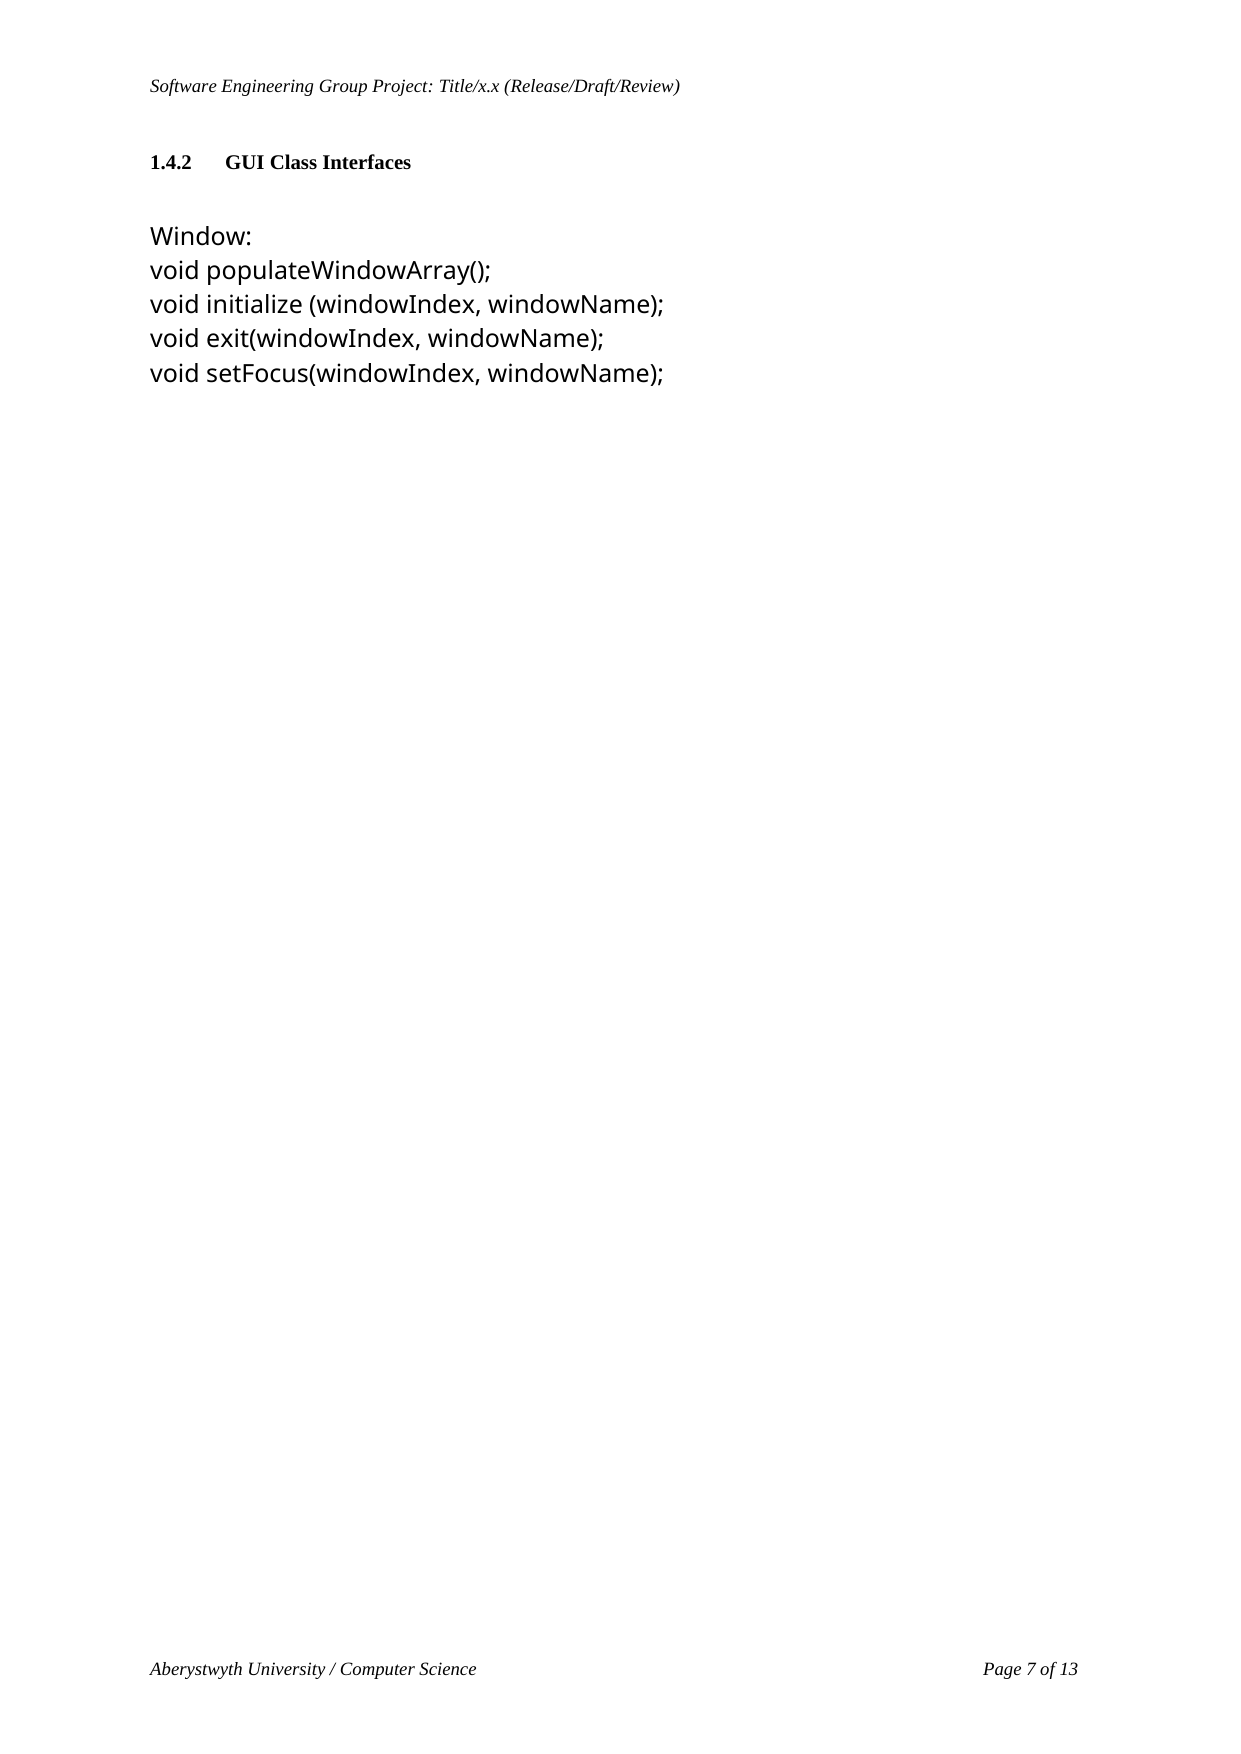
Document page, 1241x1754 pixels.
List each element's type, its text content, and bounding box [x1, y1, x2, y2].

subtitle GUI Class Interfaces [150, 150, 1090, 174]
text void exit(windowIndex, windowName); [150, 321, 1090, 355]
text void initialize (windowIndex, windowName); [150, 287, 1090, 321]
text void setFocus(windowIndex, windowName); [150, 355, 1090, 389]
text Window: [150, 219, 1090, 253]
text void populateWindowArray(); [150, 253, 1090, 287]
